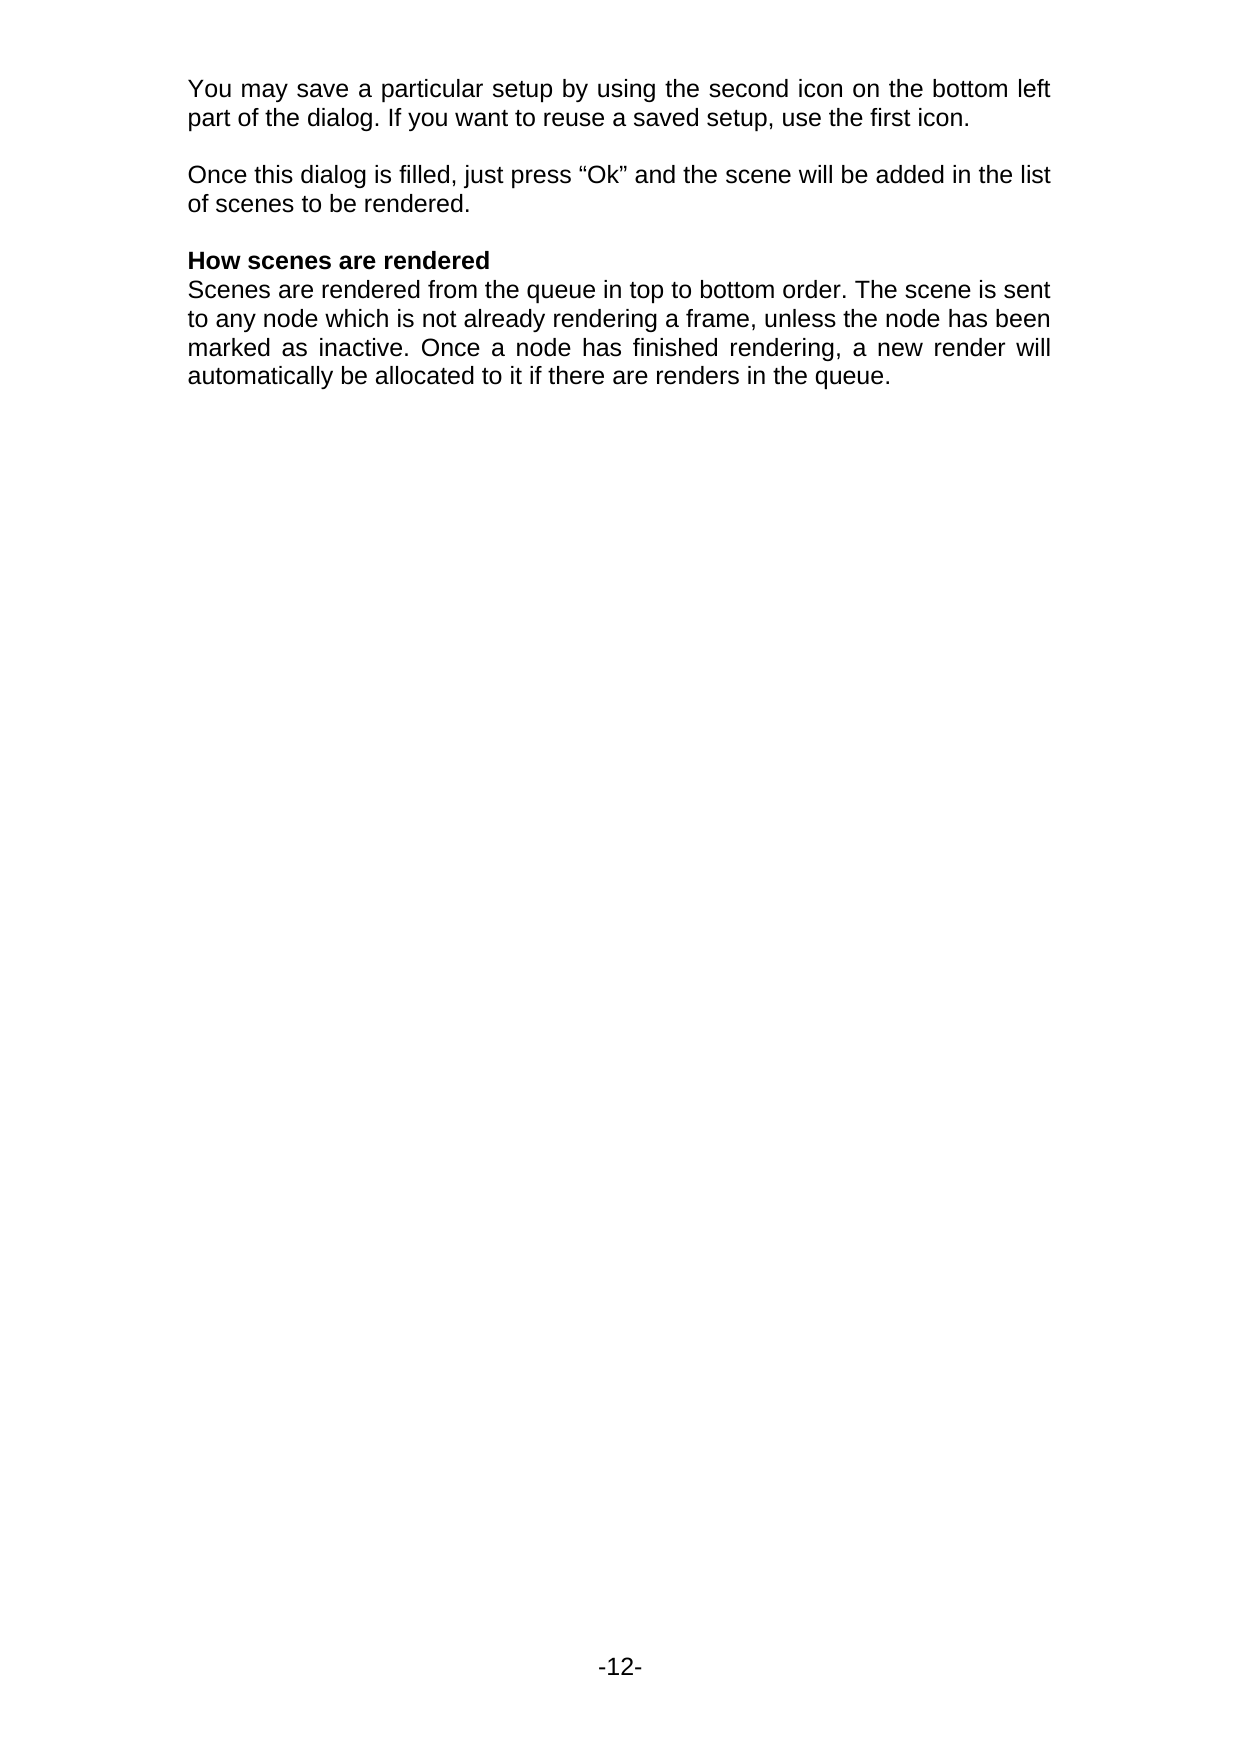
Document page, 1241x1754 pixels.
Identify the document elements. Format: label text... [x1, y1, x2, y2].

text Once this dialog is filled, just press “Ok” and the scene will be added in the list of scenes to be rendered. [187, 160, 1053, 218]
subtitle How scenes are rendered [187, 246, 1053, 275]
text You may save a particular setup by using the second icon on the bottom left part of the dialog. If you want to reuse a saved setup, use the first icon. [187, 74, 1053, 131]
text Scenes are rendered from the queue in top to bottom order. The scene is sent to any node which is not already rendering a frame, unless the node has been marked as inactive. Once a node has finished rendering, a new render will automatically be allocated to it if there are renders in the queue. [187, 275, 1053, 390]
